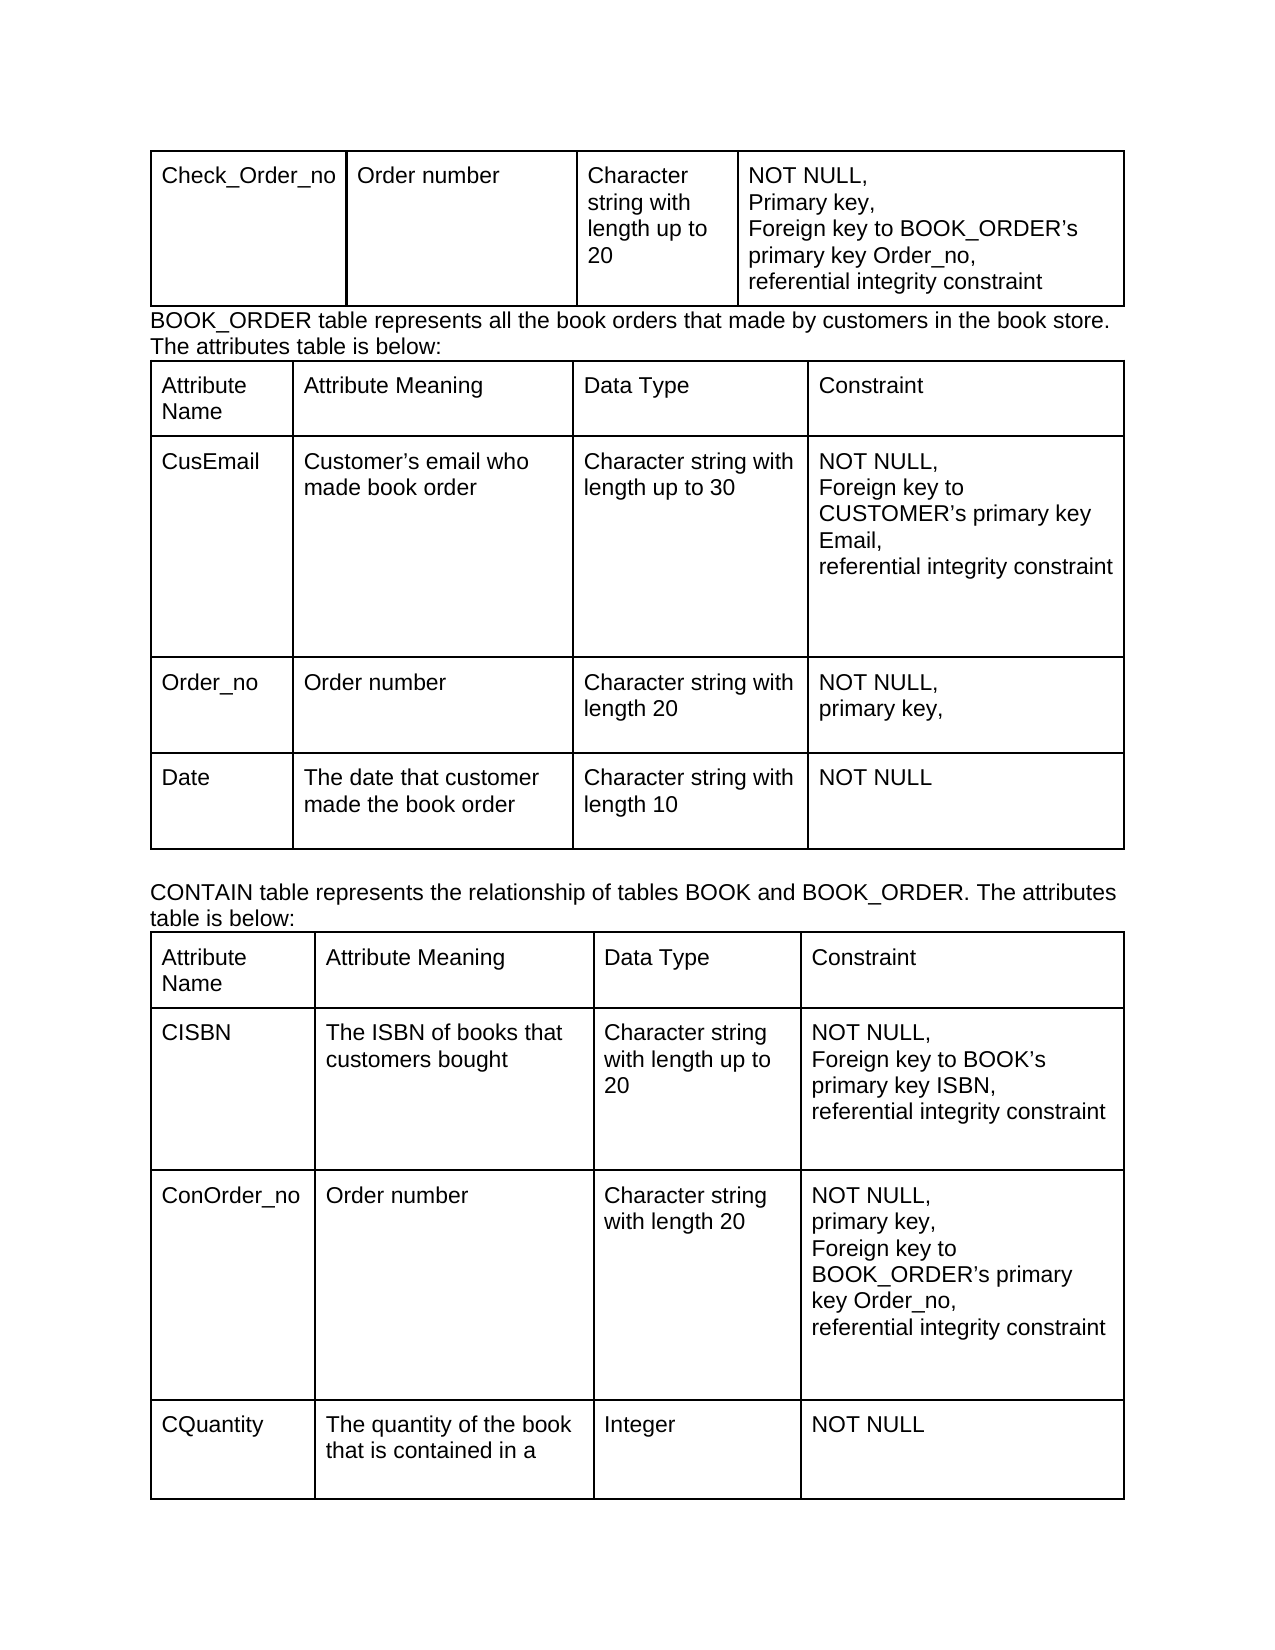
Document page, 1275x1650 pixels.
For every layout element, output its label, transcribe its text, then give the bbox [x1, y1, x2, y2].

table_cell Character string with length 10 [574, 754, 807, 848]
table_cell The ISBN of books that customers bought [316, 1009, 593, 1169]
table_header Attribute Meaning [316, 933, 593, 1007]
text BOOK_ORDER table represents all the book orders that made by customers in the book store. The attributes table is below: [150, 307, 1125, 359]
table_cell NOT NULL, Foreign key to CUSTOMER’s primary key Email, referential integrity constraint [809, 437, 1123, 656]
table_cell Date [152, 754, 292, 848]
table_cell CISBN [152, 1009, 314, 1169]
table_header Attribute Meaning [294, 362, 572, 435]
table_cell Order number [348, 152, 576, 305]
table_cell Integer [595, 1401, 800, 1498]
table_cell Character string with length up to 20 [595, 1009, 800, 1169]
table_cell Customer’s email who made book order [294, 437, 572, 656]
table_cell Character string with length 20 [574, 658, 807, 752]
table_cell CusEmail [152, 437, 292, 656]
text CONTAIN table represents the relationship of tables BOOK and BOOK_ORDER. The attributes table is below: [150, 878, 1125, 931]
table_cell NOT NULL [802, 1401, 1123, 1498]
table_header Attribute Name [152, 362, 292, 435]
table_cell Character string with length 20 [595, 1171, 800, 1398]
table_cell Order number [294, 658, 572, 752]
table_cell NOT NULL, Primary key, Foreign key to BOOK_ORDER’s primary key Order_no, referential integrity constraint [739, 152, 1123, 305]
table_cell NOT NULL, primary key, [809, 658, 1123, 752]
table_cell Character string with length up to 30 [574, 437, 807, 656]
table_header Constraint [809, 362, 1123, 435]
table_cell ConOrder_no [152, 1171, 314, 1398]
table_cell Character string with length up to 20 [578, 152, 737, 305]
table_header Attribute Name [152, 933, 314, 1007]
table_cell Order number [316, 1171, 593, 1398]
table_cell NOT NULL, Foreign key to BOOK’s primary key ISBN, referential integrity constraint [802, 1009, 1123, 1169]
table_cell Check_Order_no [152, 152, 345, 305]
table_cell NOT NULL, primary key, Foreign key to BOOK_ORDER’s primary key Order_no, referential integrity constraint [802, 1171, 1123, 1398]
table_header Data Type [574, 362, 807, 435]
table_cell Order_no [152, 658, 292, 752]
table_cell The date that customer made the book order [294, 754, 572, 848]
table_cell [316, 1401, 593, 1498]
table_header Data Type [595, 933, 800, 1007]
table_cell CQuantity [152, 1401, 314, 1498]
table_cell NOT NULL [809, 754, 1123, 848]
table_header Constraint [802, 933, 1123, 1007]
